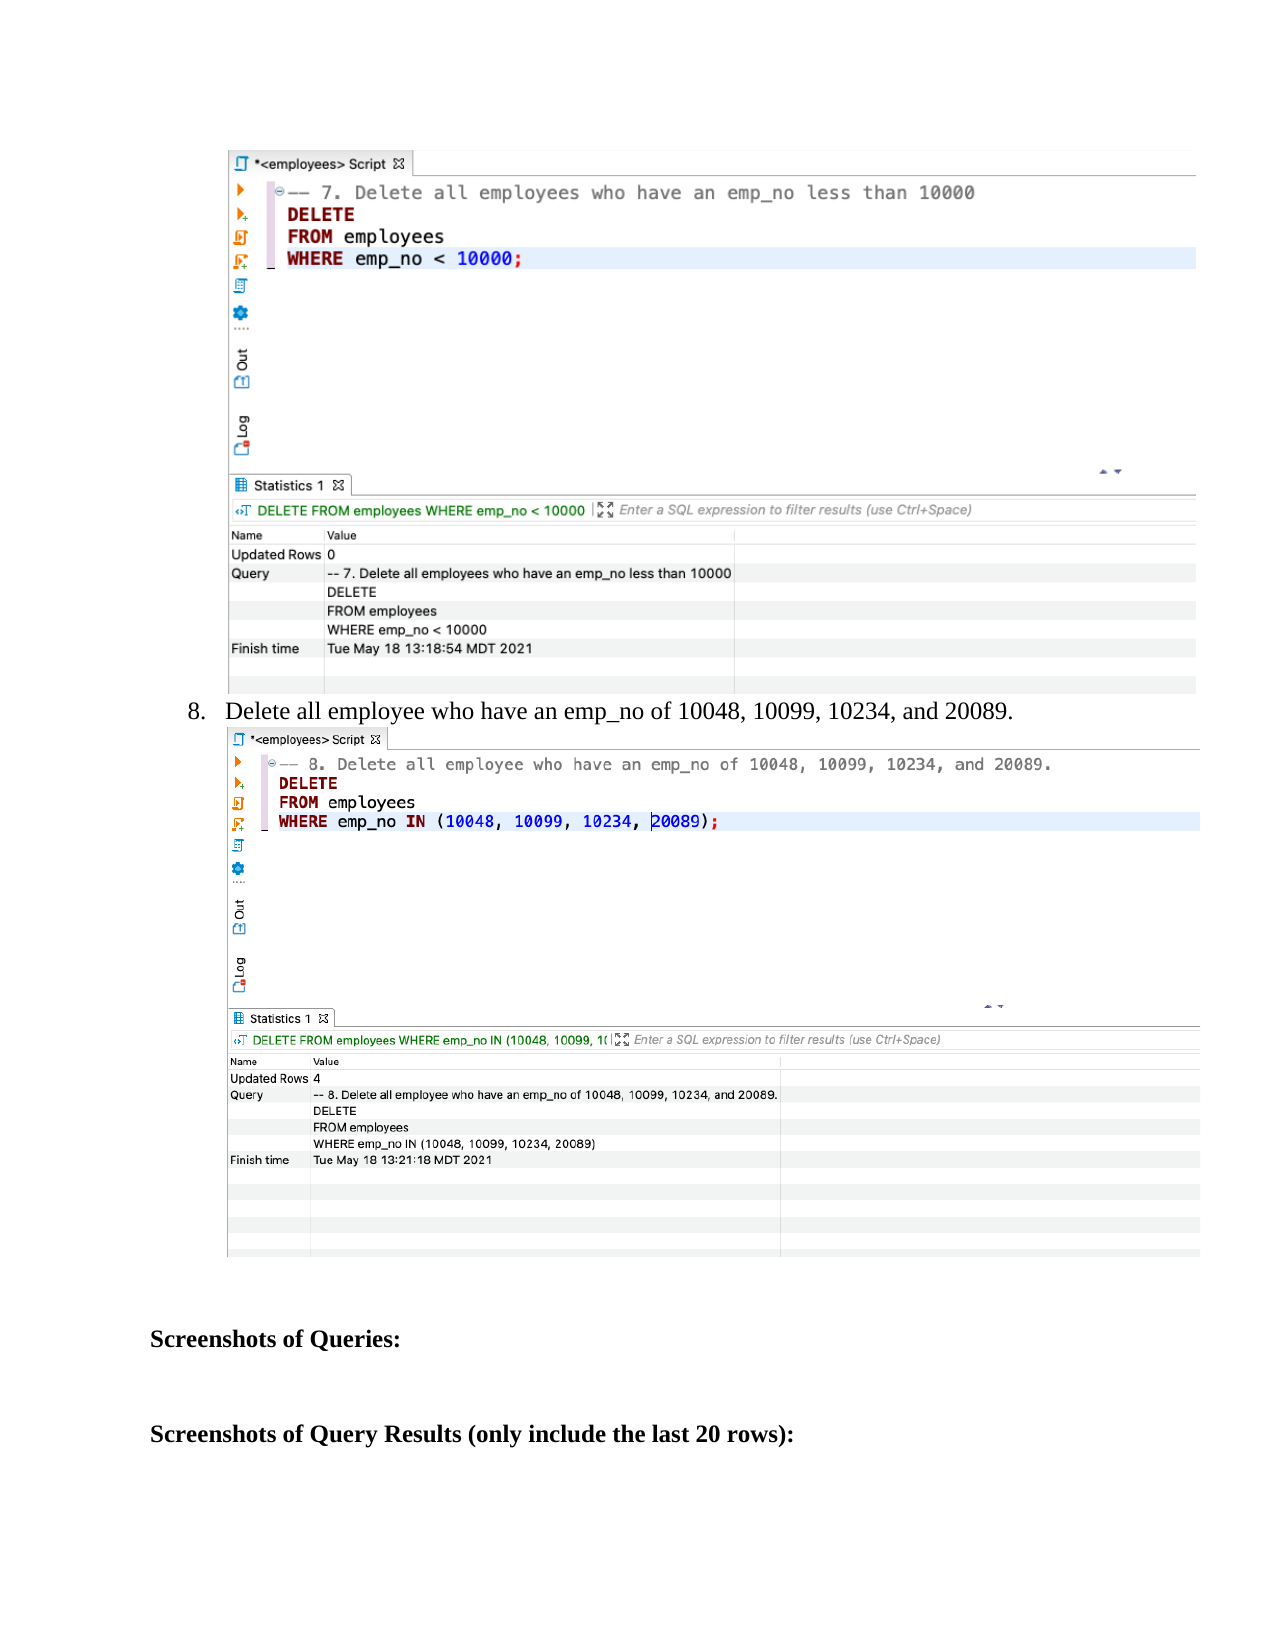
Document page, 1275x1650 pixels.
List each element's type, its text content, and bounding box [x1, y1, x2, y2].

picture [225, 727, 1200, 1257]
picture [225, 150, 1196, 694]
text Screenshots of Query Results (only include the last 20 rows): [150, 1419, 1125, 1448]
text Screenshots of Queries: [150, 1324, 1125, 1352]
list Delete all employee who have an emp_no of 10048, 10099, 10234, and 20089. [187, 696, 1125, 725]
